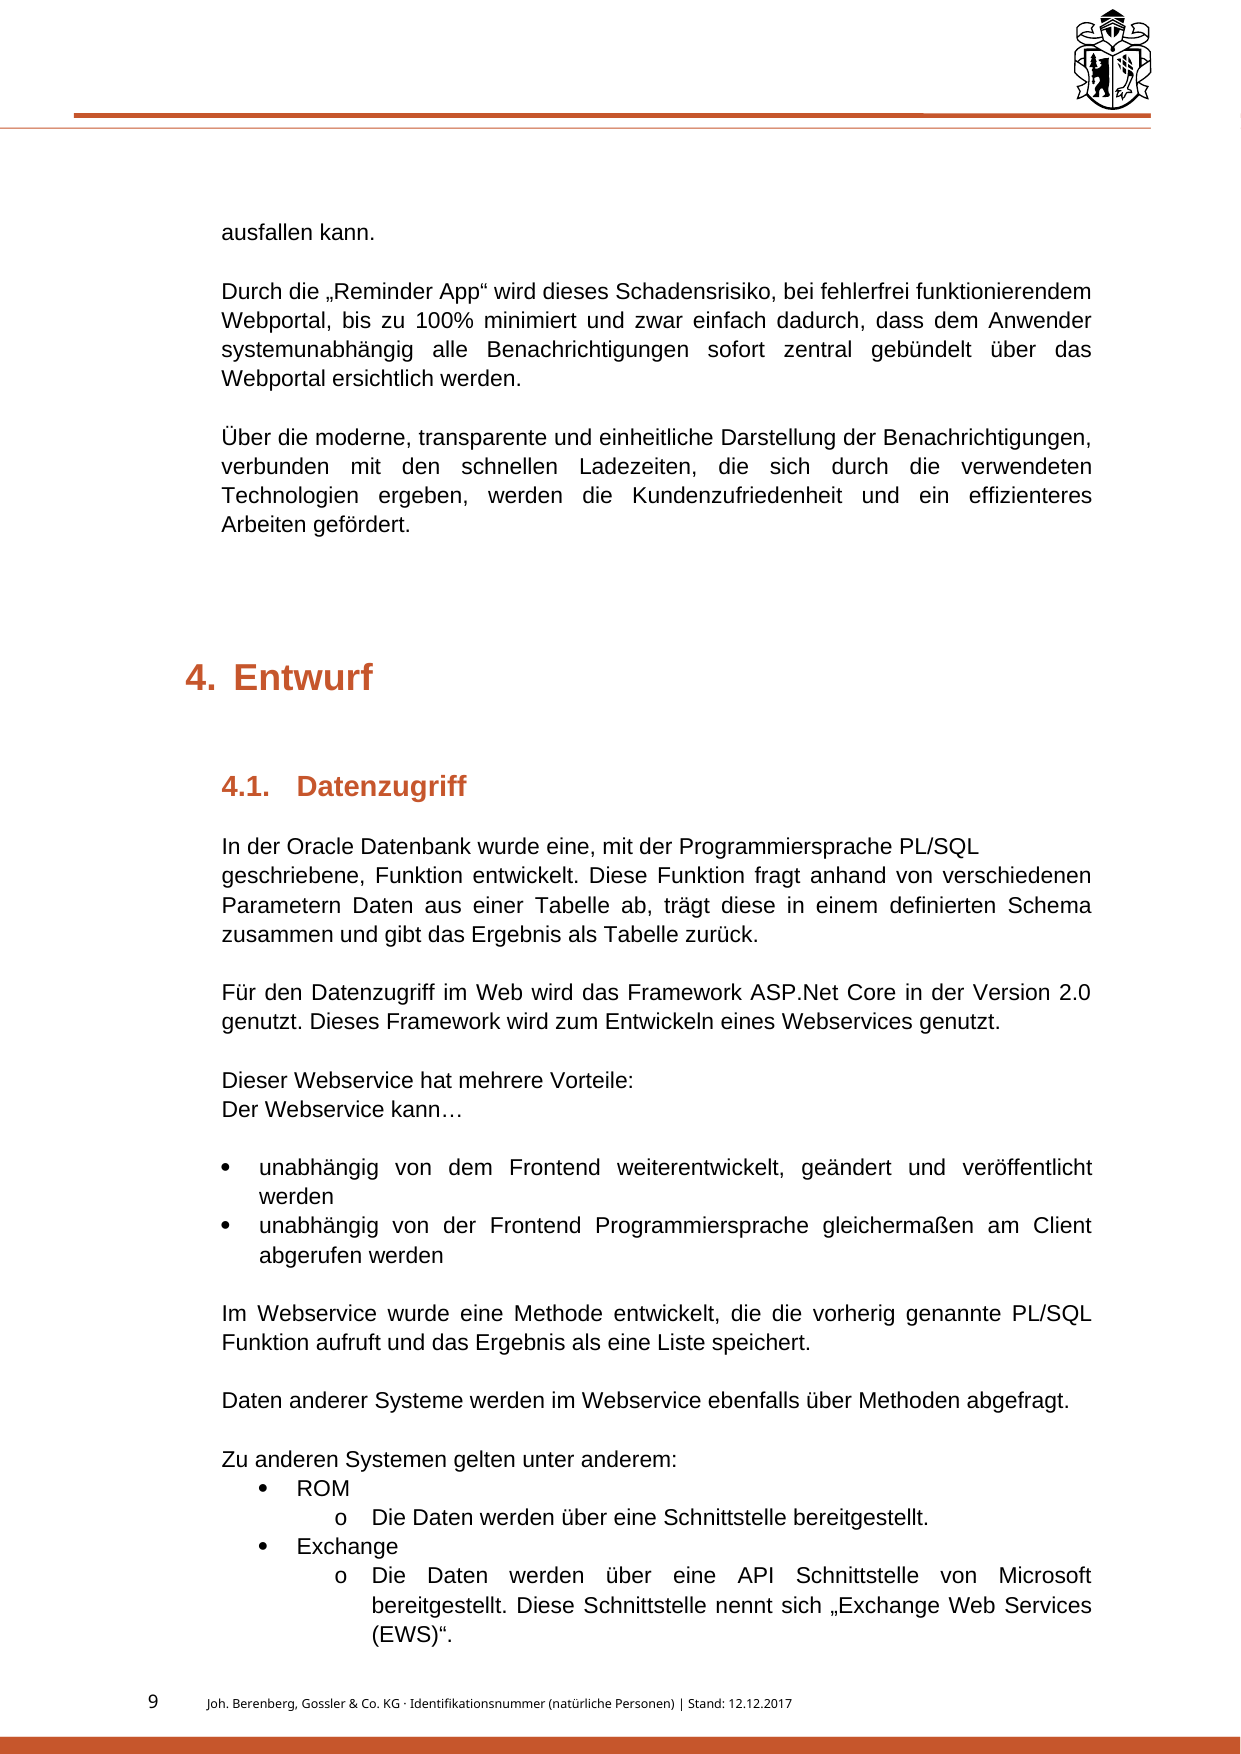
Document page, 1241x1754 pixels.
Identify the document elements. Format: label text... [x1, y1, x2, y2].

text In der Oracle Datenbank wurde eine, mit der Programmiersprache PL/SQL [221, 831, 1092, 861]
subtitle Datenzugriff [221, 773, 1092, 802]
text geschriebene, Funktion entwickelt. Diese Funktion fragt anhand von verschiedenen Parametern Daten aus einer Tabelle ab, trägt diese in einem definierten Schema zusammen und gibt das Ergebnis als Tabelle zurück. [221, 861, 1092, 948]
text Zu anderen Systemen gelten unter anderem: [221, 1444, 1092, 1473]
text Dieser Webservice hat mehrere Vorteile: [221, 1065, 1092, 1094]
text Daten anderer Systeme werden im Webservice ebenfalls über Methoden abgefragt. [221, 1386, 1092, 1415]
text Über die moderne, transparente und einheitliche Darstellung der Benachrichtigungen, verbunden mit den schnellen Ladezeiten, die sich durch die verwendeten Technologien ergeben, werden die Kundenzufriedenheit und ein effizienteres Arbeiten gefördert. [221, 422, 1092, 538]
list Die Daten werden über eine Schnittstelle bereitgestellt. [334, 1502, 1092, 1531]
list Exchange [259, 1531, 1092, 1561]
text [221, 217, 1092, 247]
list ROM [259, 1473, 1092, 1502]
text Der Webservice kann… [221, 1094, 1092, 1123]
list Die Daten werden über eine API Schnittstelle von Microsoft bereitgestellt. Diese Schnittstelle nennt sich „Exchange Web Services (EWS)“. [334, 1561, 1092, 1648]
text Durch die „Reminder App“ wird dieses Schadensrisiko, bei fehlerfrei funktionierendem Webportal, bis zu 100% minimiert und zwar einfach dadurch, dass dem Anwender systemunabhängig alle Benachrichtigungen sofort zentral gebündelt über das Webportal ersichtlich werden. [221, 276, 1092, 392]
list unabhängig von dem Frontend weiterentwickelt, geändert und veröffentlicht werden [221, 1152, 1092, 1211]
subtitle Entwurf [185, 655, 1092, 698]
text Für den Datenzugriff im Web wird das Framework ASP.Net Core in der Version 2.0 genutzt. Dieses Framework wird zum Entwickeln eines Webservices genutzt. [221, 977, 1092, 1036]
text Im Webservice wurde eine Methode entwickelt, die die vorherig genannte PL/SQL Funktion aufruft und das Ergebnis als eine Liste speichert. [221, 1298, 1092, 1356]
list unabhängig von der Frontend Programmiersprache gleichermaßen am Client abgerufen werden [221, 1211, 1092, 1269]
